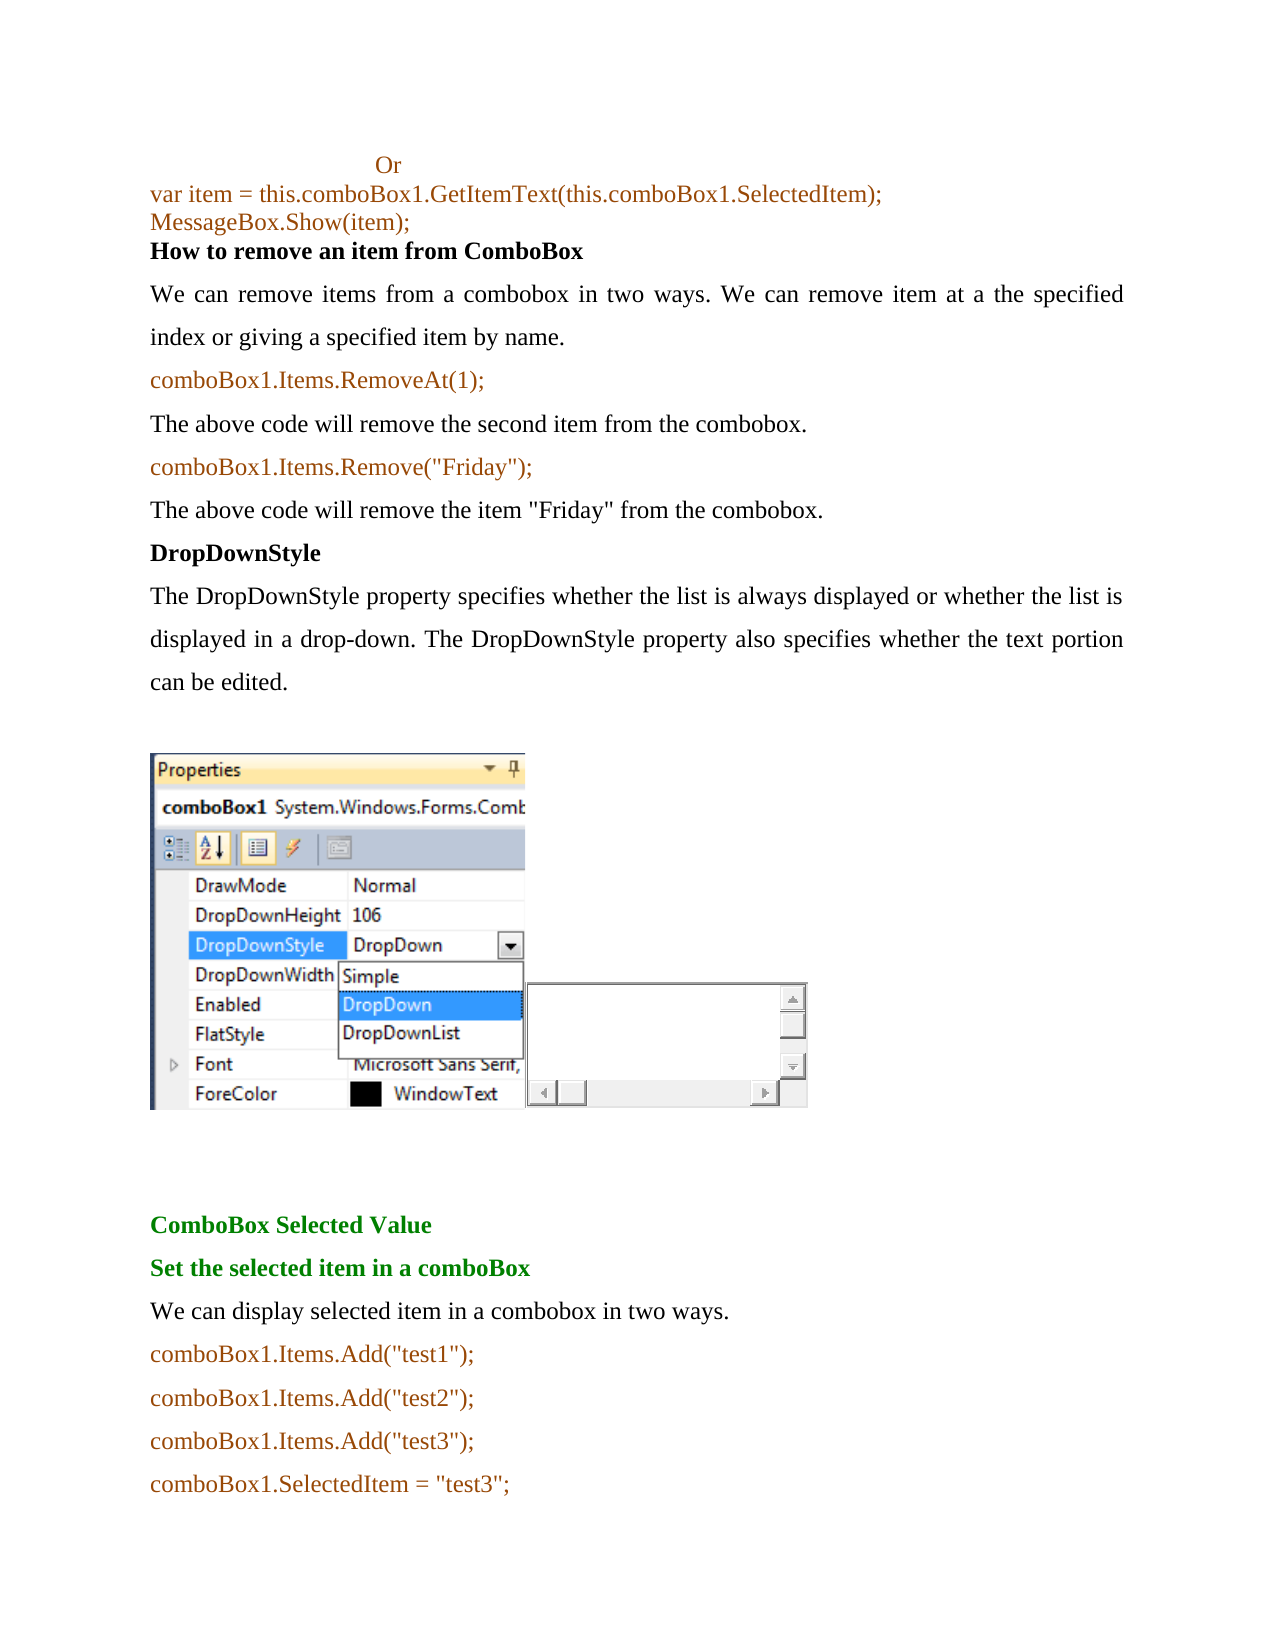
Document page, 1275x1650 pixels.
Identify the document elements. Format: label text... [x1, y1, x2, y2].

text comboBox1.Items.Remove("Friday"); [150, 452, 1125, 481]
text Or [150, 150, 1125, 179]
text We can remove items from a combobox in two ways. We can remove item at a the specified index or giving a specified item by name. [150, 279, 1125, 351]
text var item = this.comboBox1.GetItemText(this.comboBox1.SelectedItem); [150, 179, 1125, 207]
text We can display selected item in a combobox in two ways. [150, 1296, 1125, 1325]
text The DropDownStyle property specifies whether the list is always displayed or whether the list is displayed in a drop-down. The DropDownStyle property also specifies whether the text portion can be edited. [150, 581, 1125, 696]
subtitle ComboBox Selected Value [150, 1210, 1125, 1239]
text comboBox1.Items.Add("test2"); [150, 1383, 1125, 1411]
text comboBox1.Items.RemoveAt(1); [150, 366, 1125, 394]
text How to remove an item from ComboBox [150, 236, 1125, 265]
text comboBox1.SelectedItem = "test3"; [150, 1469, 1125, 1498]
subtitle Set the selected item in a comboBox [150, 1253, 1125, 1282]
text The above code will remove the second item from the combobox. [150, 409, 1125, 437]
text MessageBox.Show(item); [150, 207, 1125, 236]
text The above code will remove the item "Friday" from the combobox. [150, 495, 1125, 524]
text comboBox1.Items.Add("test3"); [150, 1426, 1125, 1454]
picture [150, 753, 525, 1110]
text comboBox1.Items.Add("test1"); [150, 1339, 1125, 1368]
text DropDownStyle [150, 538, 1125, 567]
